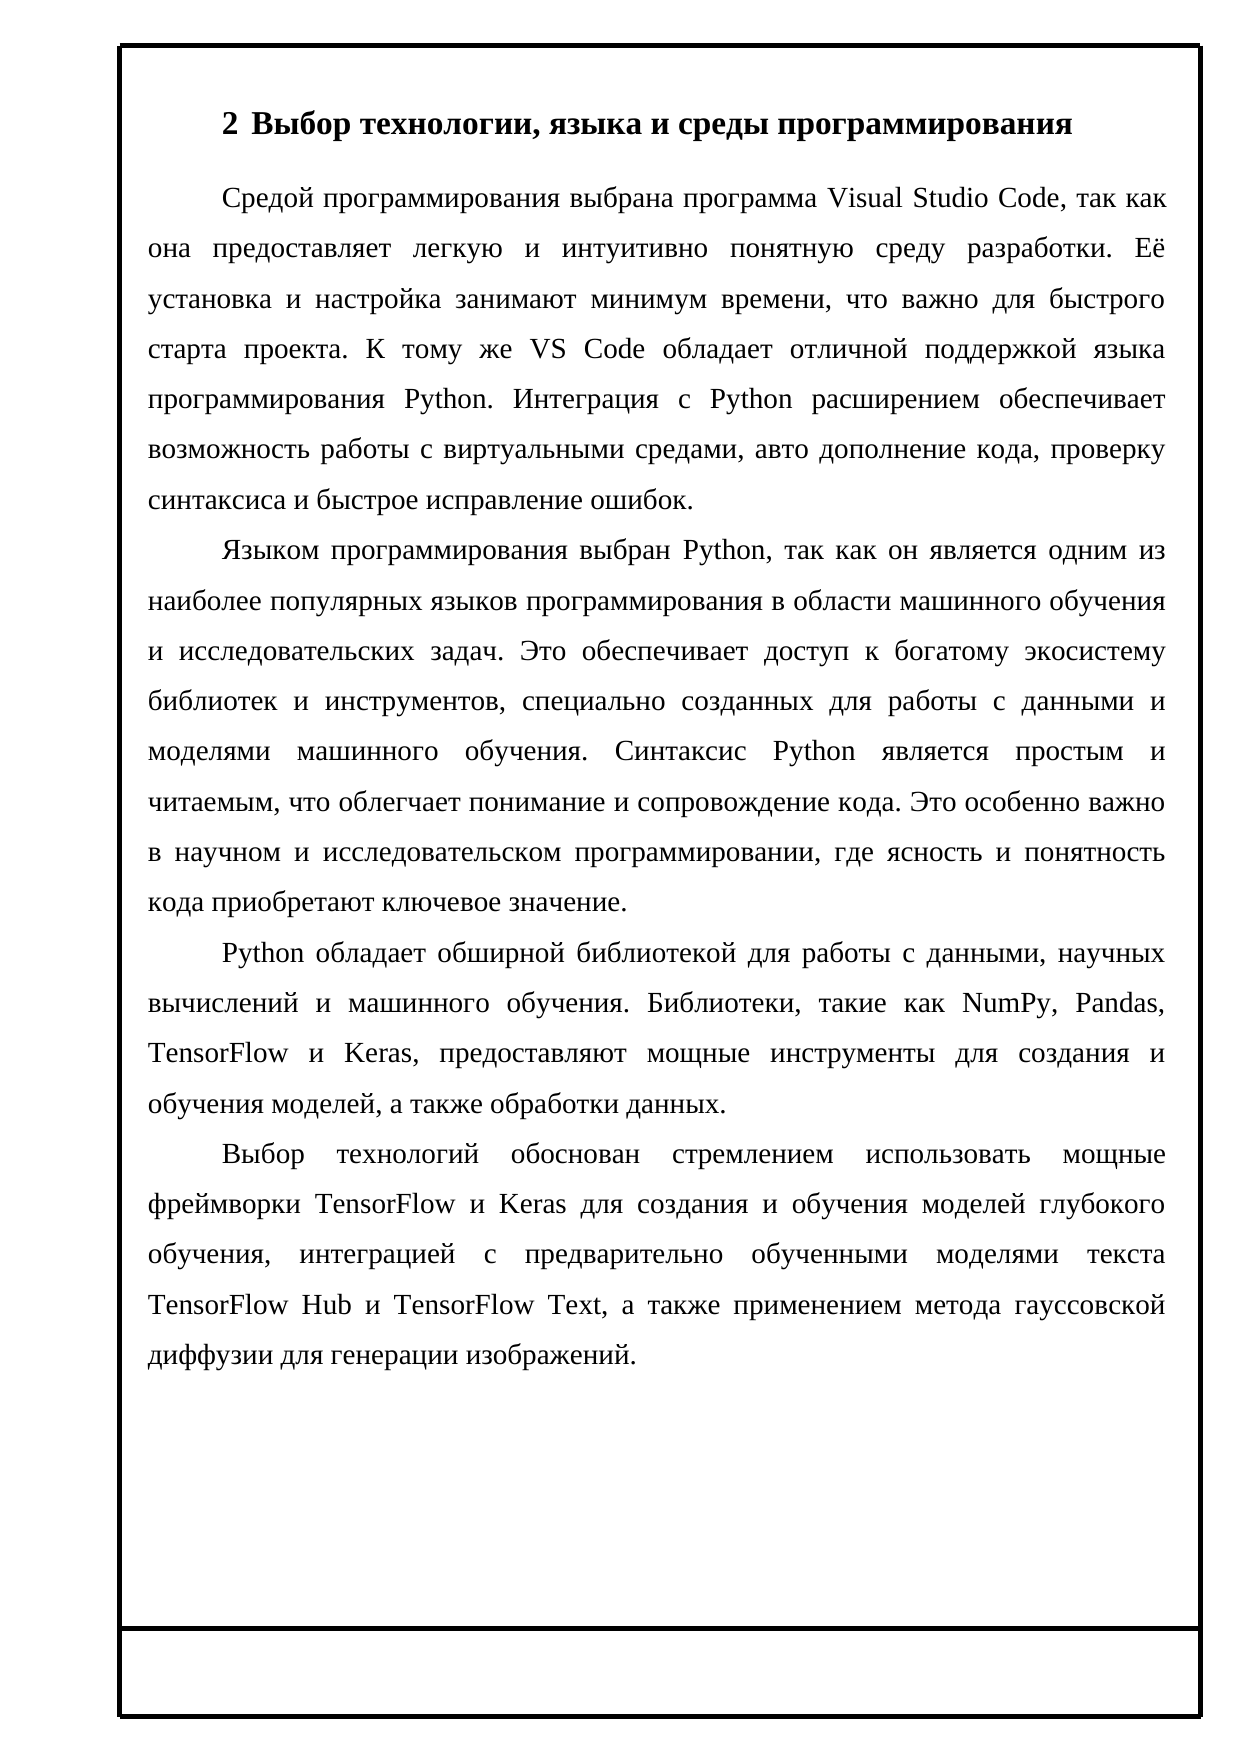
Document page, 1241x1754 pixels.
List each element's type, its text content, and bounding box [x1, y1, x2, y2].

text Языком программирования выбран Python, так как он является одним из наиболее популярных языков программирования в области машинного обучения и исследовательских задач. Это обеспечивает доступ к богатому экосистему библиотек и инструментов, специально созданных для работы с данными и моделями машинного обучения. Синтаксис Python является простым и читаемым, что облегчает понимание и сопровождение кода. Это особенно важно в научном и исследовательском программировании, где ясность и понятность кода приобретают ключевое значение. [148, 532, 1167, 918]
text Python обладает обширной библиотекой для работы с данными, научных вычислений и машинного обучения. Библиотеки, такие как NumPy, Pandas, TensorFlow и Keras, предоставляют мощные инструменты для создания и обучения моделей, а также обработки данных. [148, 935, 1167, 1119]
subtitle Выбор технологии, языка и среды программирования [148, 103, 1167, 142]
text Средой программирования выбрана программа Visual Studio Code, так как она предоставляет легкую и интуитивно понятную среду разработки. Её установка и настройка занимают минимум времени, что важно для быстрого старта проекта. К тому же VS Code обладает отличной поддержкой языка программирования Python. Интеграция с Python расширением обеспечивает возможность работы с виртуальными средами, авто дополнение кода, проверку синтаксиса и быстрое исправление ошибок. [148, 180, 1167, 516]
text Выбор технологий обоснован стремлением использовать мощные фреймворки TensorFlow и Keras для создания и обучения моделей глубокого обучения, интеграцией с предварительно обученными моделями текста TensorFlow Hub и TensorFlow Text, а также применением метода гауссовской диффузии для генерации изображений. [148, 1136, 1167, 1371]
